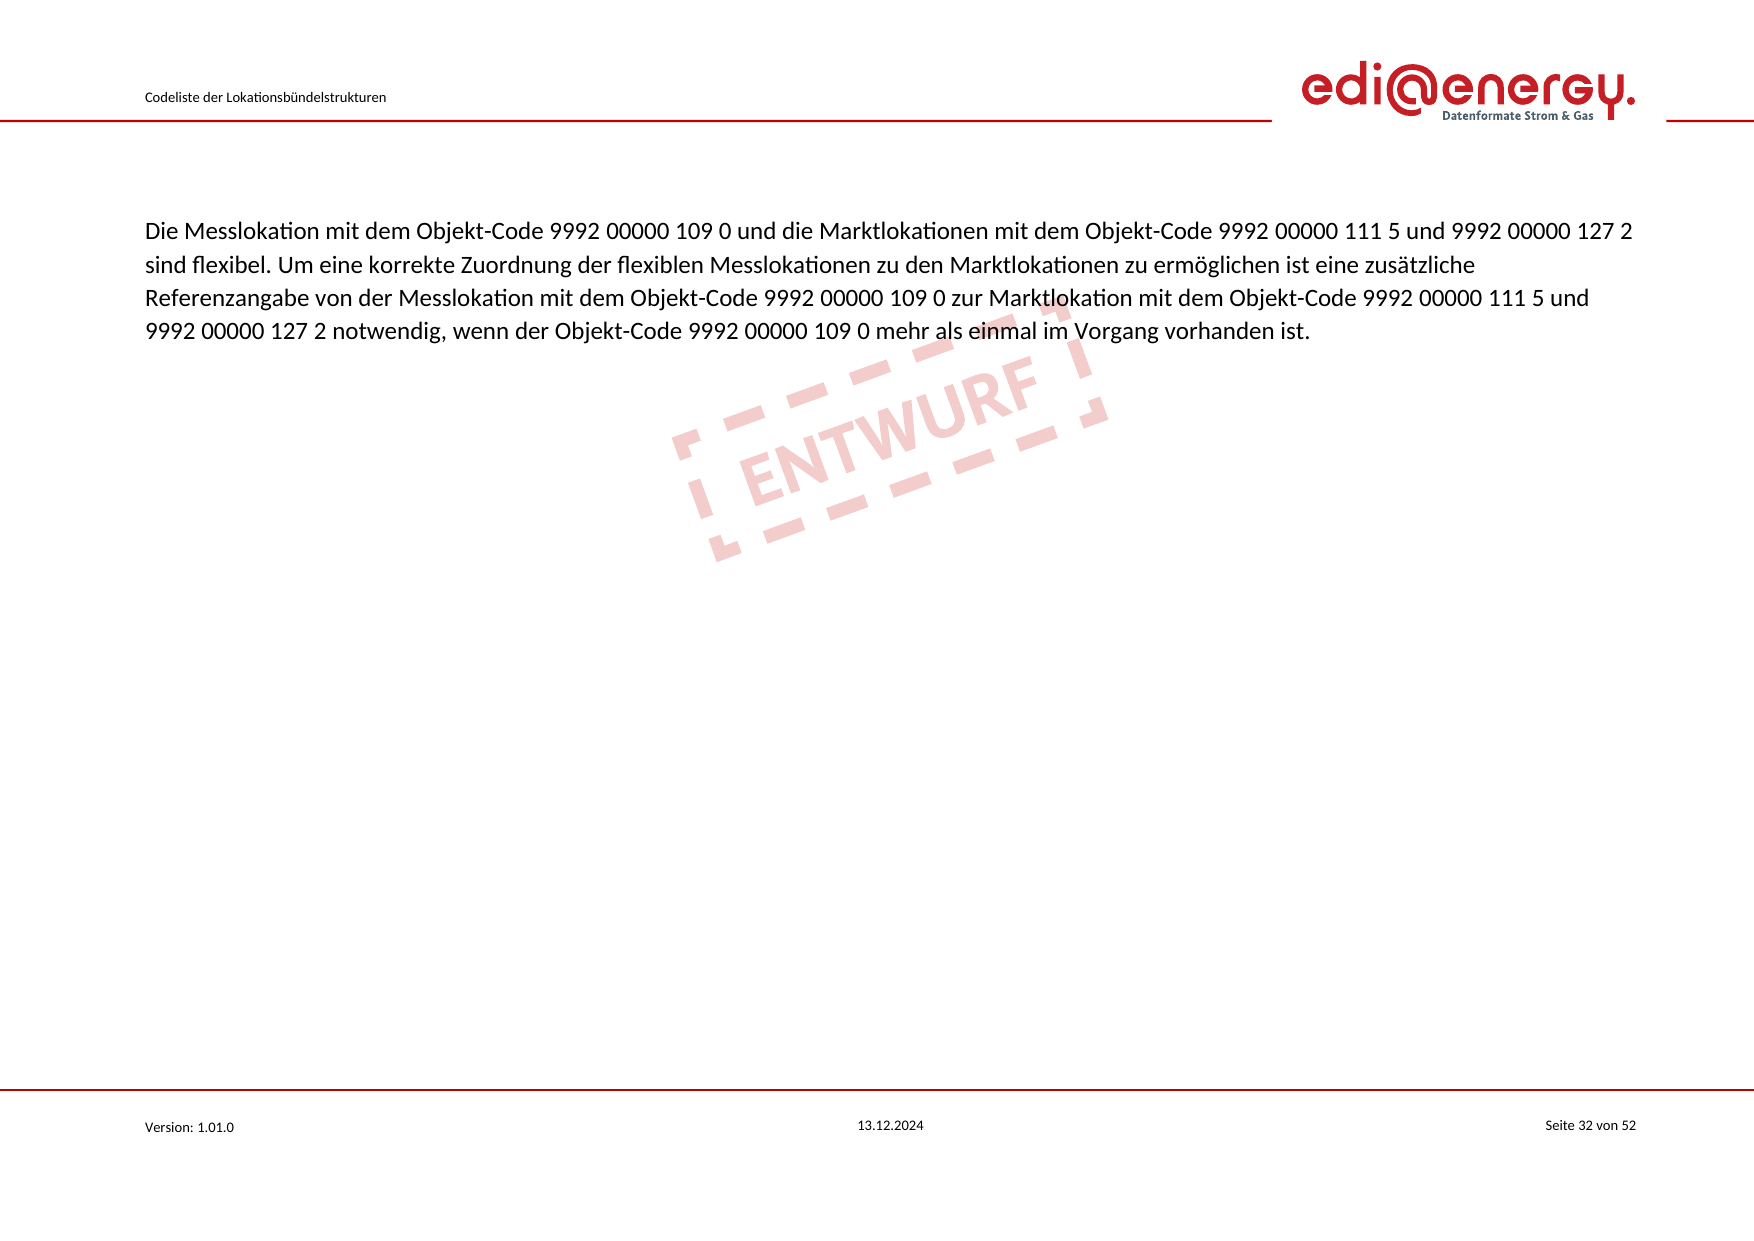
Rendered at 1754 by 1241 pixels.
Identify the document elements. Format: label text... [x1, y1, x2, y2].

text Die Messlokation mit dem Objekt-Code 9992 00000 109 0 und die Marktlokationen mit dem Objekt-Code 9992 00000 111 5 und 9992 00000 127 2 sind flexibel. Um eine korrekte Zuordnung der flexiblen Messlokationen zu den Marktlokationen zu ermöglichen ist eine zusätzliche Referenzangabe von der Messlokation mit dem Objekt-Code 9992 00000 109 0 zur Marktlokation mit dem Objekt-Code 9992 00000 111 5 und 9992 00000 127 2 notwendig, wenn der Objekt-Code 9992 00000 109 0 mehr als einmal im Vorgang vorhanden ist. [145, 213, 1636, 346]
